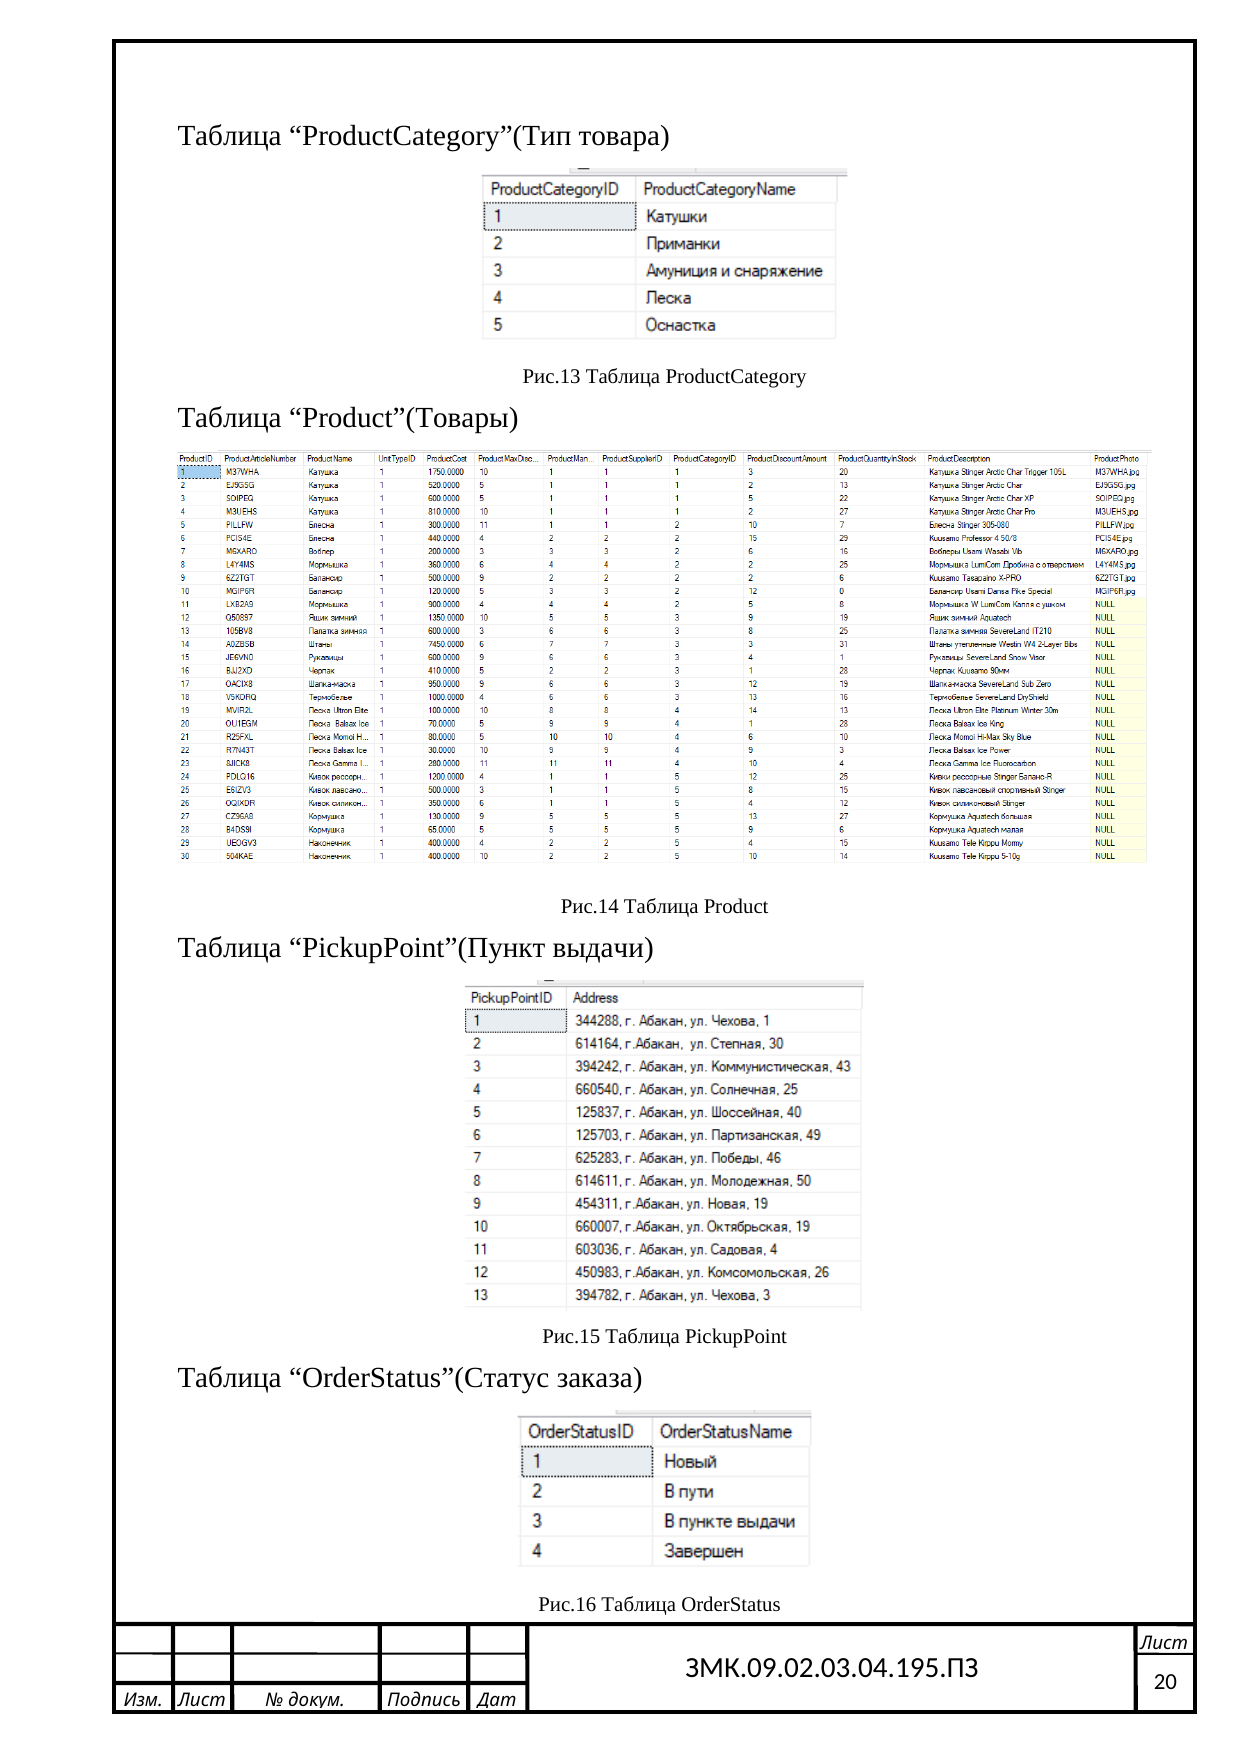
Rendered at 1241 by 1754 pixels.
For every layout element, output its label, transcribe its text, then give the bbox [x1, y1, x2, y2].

picture [177, 450, 1152, 881]
text Таблица “Product”(Товары) [177, 401, 1152, 434]
text Таблица “OrderStatus”(Статус заказа) [177, 1361, 1152, 1394]
picture [481, 168, 848, 351]
text Рис.16 Таблица OrderStatus [177, 1592, 1141, 1616]
text Таблица “PickupPoint”(Пункт выдачи) [177, 930, 1152, 964]
text Рис.14 Таблица Product [177, 894, 1152, 918]
text Таблица “ProductCategory”(Тип товара) [177, 118, 1152, 152]
picture [465, 980, 864, 1311]
text Рис.15 Таблица PickupPoint [177, 1324, 1152, 1348]
picture [517, 1410, 812, 1578]
text Рис.13 Таблица ProductCategory [177, 364, 1152, 388]
